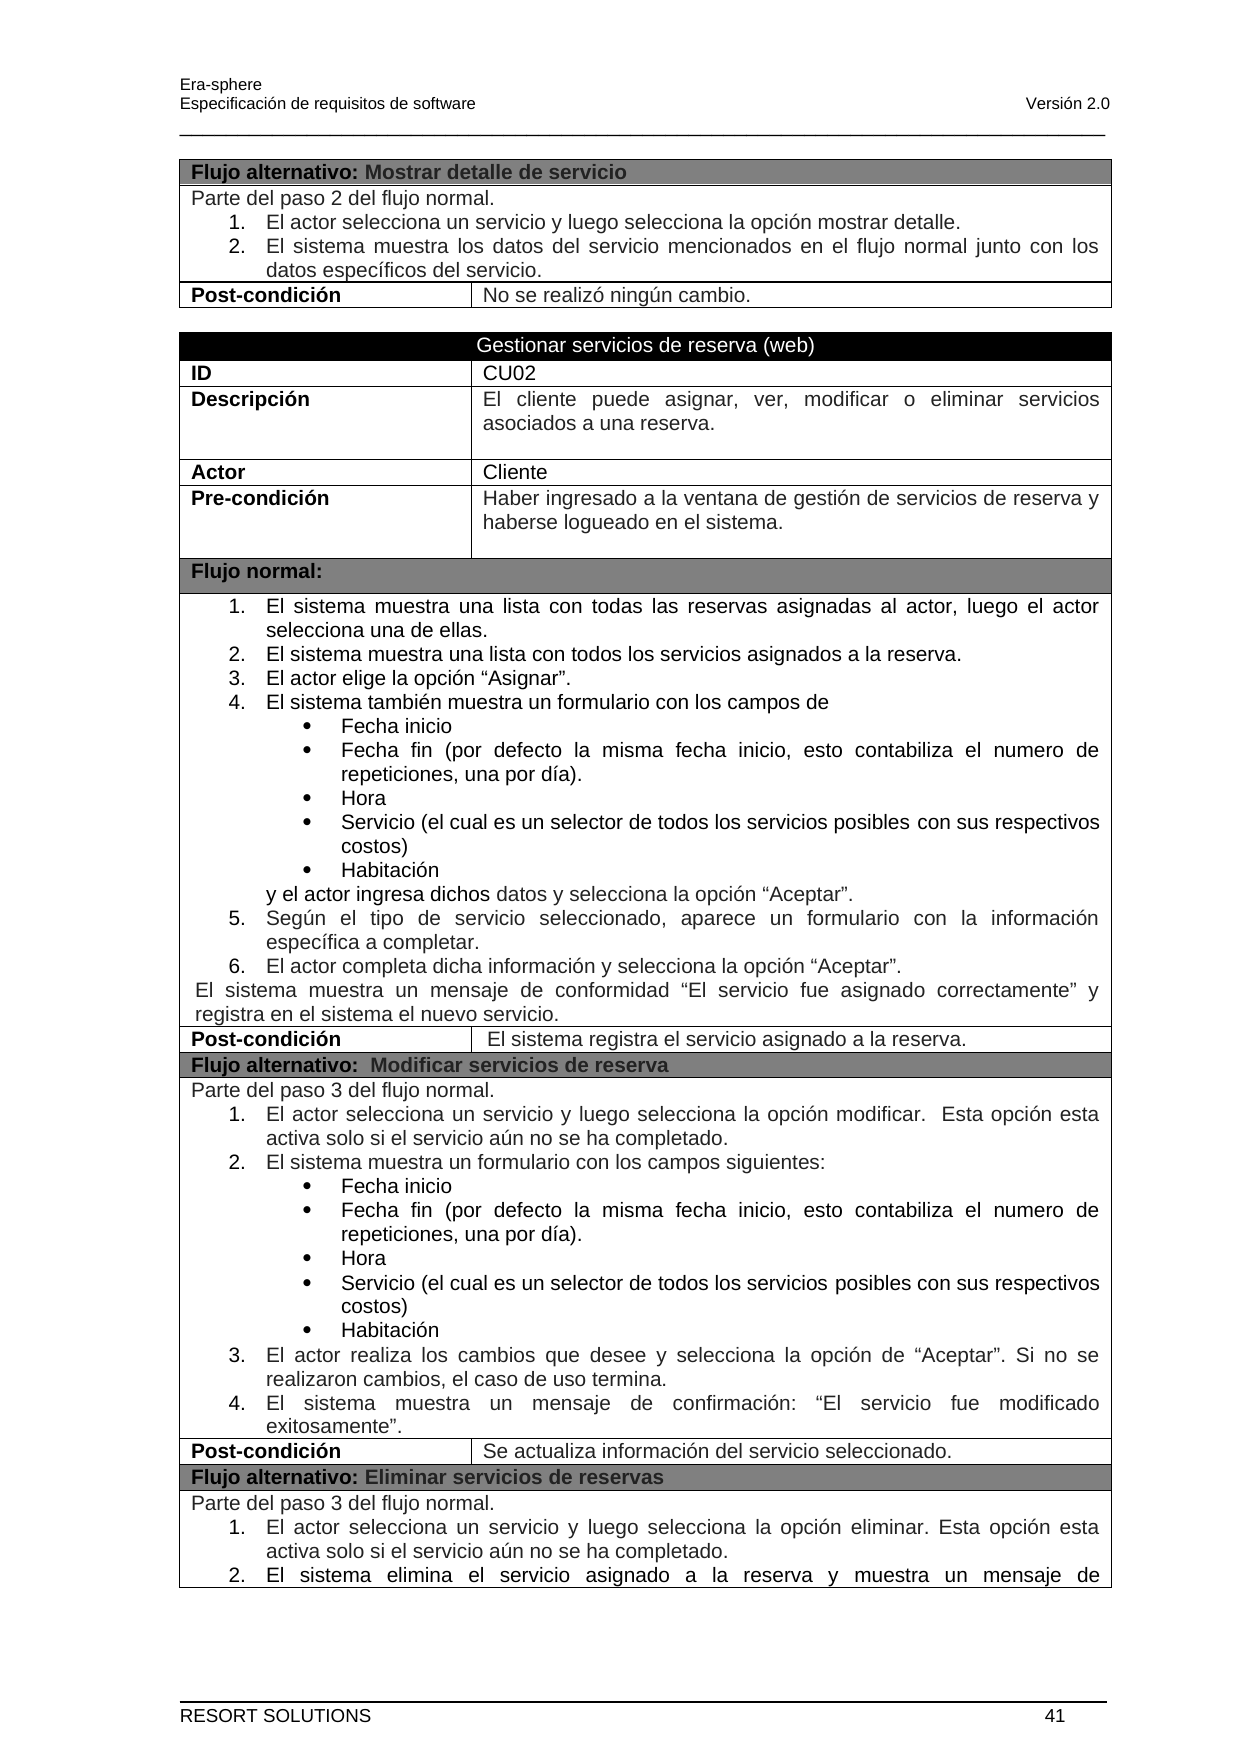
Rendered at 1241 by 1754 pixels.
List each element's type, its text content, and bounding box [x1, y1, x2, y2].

table_cell Cliente [472, 460, 1111, 484]
table_cell Flujo alternativo: Eliminar servicios de reservas [180, 1465, 1111, 1490]
table_cell Pre-condición [180, 486, 471, 557]
table_cell Parte del paso 2 del flujo normal. El actor selecciona un servicio y luego selecciona la opción mostrar detalle. El sistema muestra los datos del servicio mencionados en el flujo normal junto con los datos específicos del servicio. [180, 186, 1111, 281]
table_cell Actor [180, 460, 471, 484]
table_cell El cliente puede asignar, ver, modificar o eliminar servicios asociados a una reserva. [472, 387, 1111, 459]
table_cell ID [180, 361, 471, 386]
table_header Gestionar servicios de reserva (web) [180, 333, 1111, 360]
table_cell Se actualiza información del servicio seleccionado. [472, 1439, 1111, 1464]
table_cell El sistema registra el servicio asignado a la reserva. [472, 1027, 1111, 1052]
table_cell Parte del paso 3 del flujo normal. El actor selecciona un servicio y luego selecciona la opción modificar. Esta opción esta activa solo si el servicio aún no se ha completado. El sistema muestra un formulario con los campos siguientes: Fecha inicio Fecha fin (por defecto la misma fecha inicio, esto contabiliza el numero de repeticiones, una por día). Hora Servicio (el cual es un selector de todos los servicios posibles con sus respectivos costos) Habitación El actor realiza los cambios que desee y selecciona la opción de “Aceptar”. Si no se realizaron cambios, el caso de uso termina. El sistema muestra un mensaje de confirmación: “El servicio fue modificado exitosamente”. [180, 1078, 1111, 1438]
table_cell No se realizó ningún cambio. [472, 283, 1111, 307]
table_cell Post-condición [180, 1439, 471, 1464]
table_cell Haber ingresado a la ventana de gestión de servicios de reserva y haberse logueado en el sistema. [472, 486, 1111, 557]
table_cell Flujo normal: [180, 559, 1111, 593]
table_cell Descripción [180, 387, 471, 459]
table_cell Post-condición [180, 1027, 471, 1052]
table_cell Flujo alternativo: Modificar servicios de reserva [180, 1053, 1111, 1077]
table_cell Post-condición [180, 283, 471, 307]
table_cell Flujo alternativo: Mostrar detalle de servicio [180, 160, 1111, 184]
table_cell CU02 [472, 361, 1111, 386]
table_cell El sistema muestra una lista con todas las reservas asignadas al actor, luego el actor selecciona una de ellas. El sistema muestra una lista con todos los servicios asignados a la reserva. El actor elige la opción “Asignar”. El sistema también muestra un formulario con los campos de Fecha inicio Fecha fin (por defecto la misma fecha inicio, esto contabiliza el numero de repeticiones, una por día). Hora Servicio (el cual es un selector de todos los servicios posibles con sus respectivos costos) Habitación y el actor ingresa dichos datos y selecciona la opción “Aceptar”. Según el tipo de servicio seleccionado, aparece un formulario con la información específica a completar. El actor completa dicha información y selecciona la opción “Aceptar”. El sistema muestra un mensaje de conformidad “El servicio fue asignado correctamente” y registra en el sistema el nuevo servicio. [180, 594, 1111, 1026]
